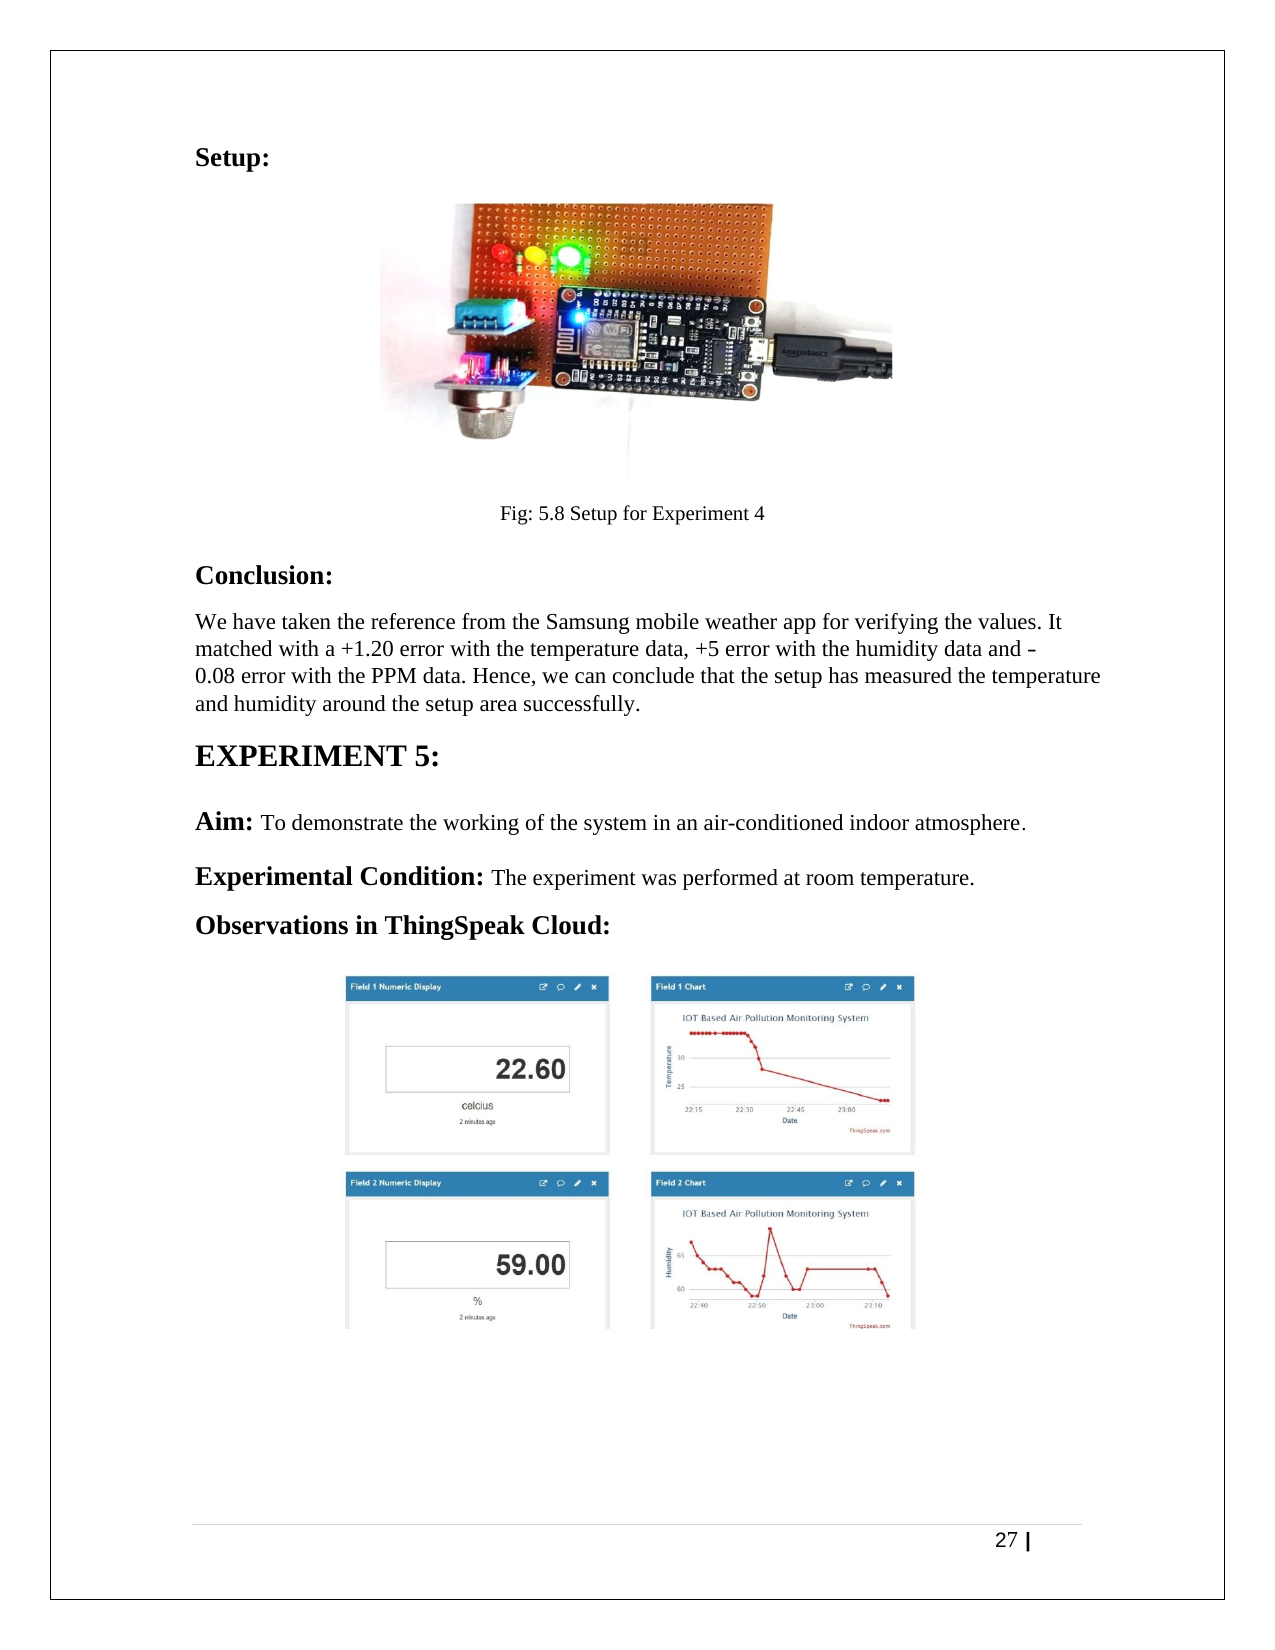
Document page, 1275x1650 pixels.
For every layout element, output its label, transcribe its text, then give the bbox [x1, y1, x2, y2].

subtitle Observations in ThingSpeak Cloud: [195, 909, 1138, 940]
subtitle EXPERIMENT 5: [195, 738, 1138, 773]
text Conclusion: [195, 559, 335, 590]
text Aim: To demonstrate the working of the system in an air-conditioned indoor atmosphere. [195, 805, 1138, 836]
subtitle Setup: [195, 141, 1138, 173]
text 0.08 error with the PPM data. Hence, we can conclude that the setup has measured the temperature and humidity around the setup area successfully. [195, 663, 1138, 716]
text Experimental Condition: The experiment was performed at room temperature. [195, 859, 1138, 891]
text We have taken the reference from the Samsung mobile weather app for verifying the values. It matched with a +1.20 error with the temperature data, +5 error with the humidity data and - [195, 608, 1079, 662]
picture [339, 971, 921, 1329]
picture [379, 203, 893, 481]
text Fig: 5.8 Setup for Experiment 4 [500, 501, 1138, 525]
